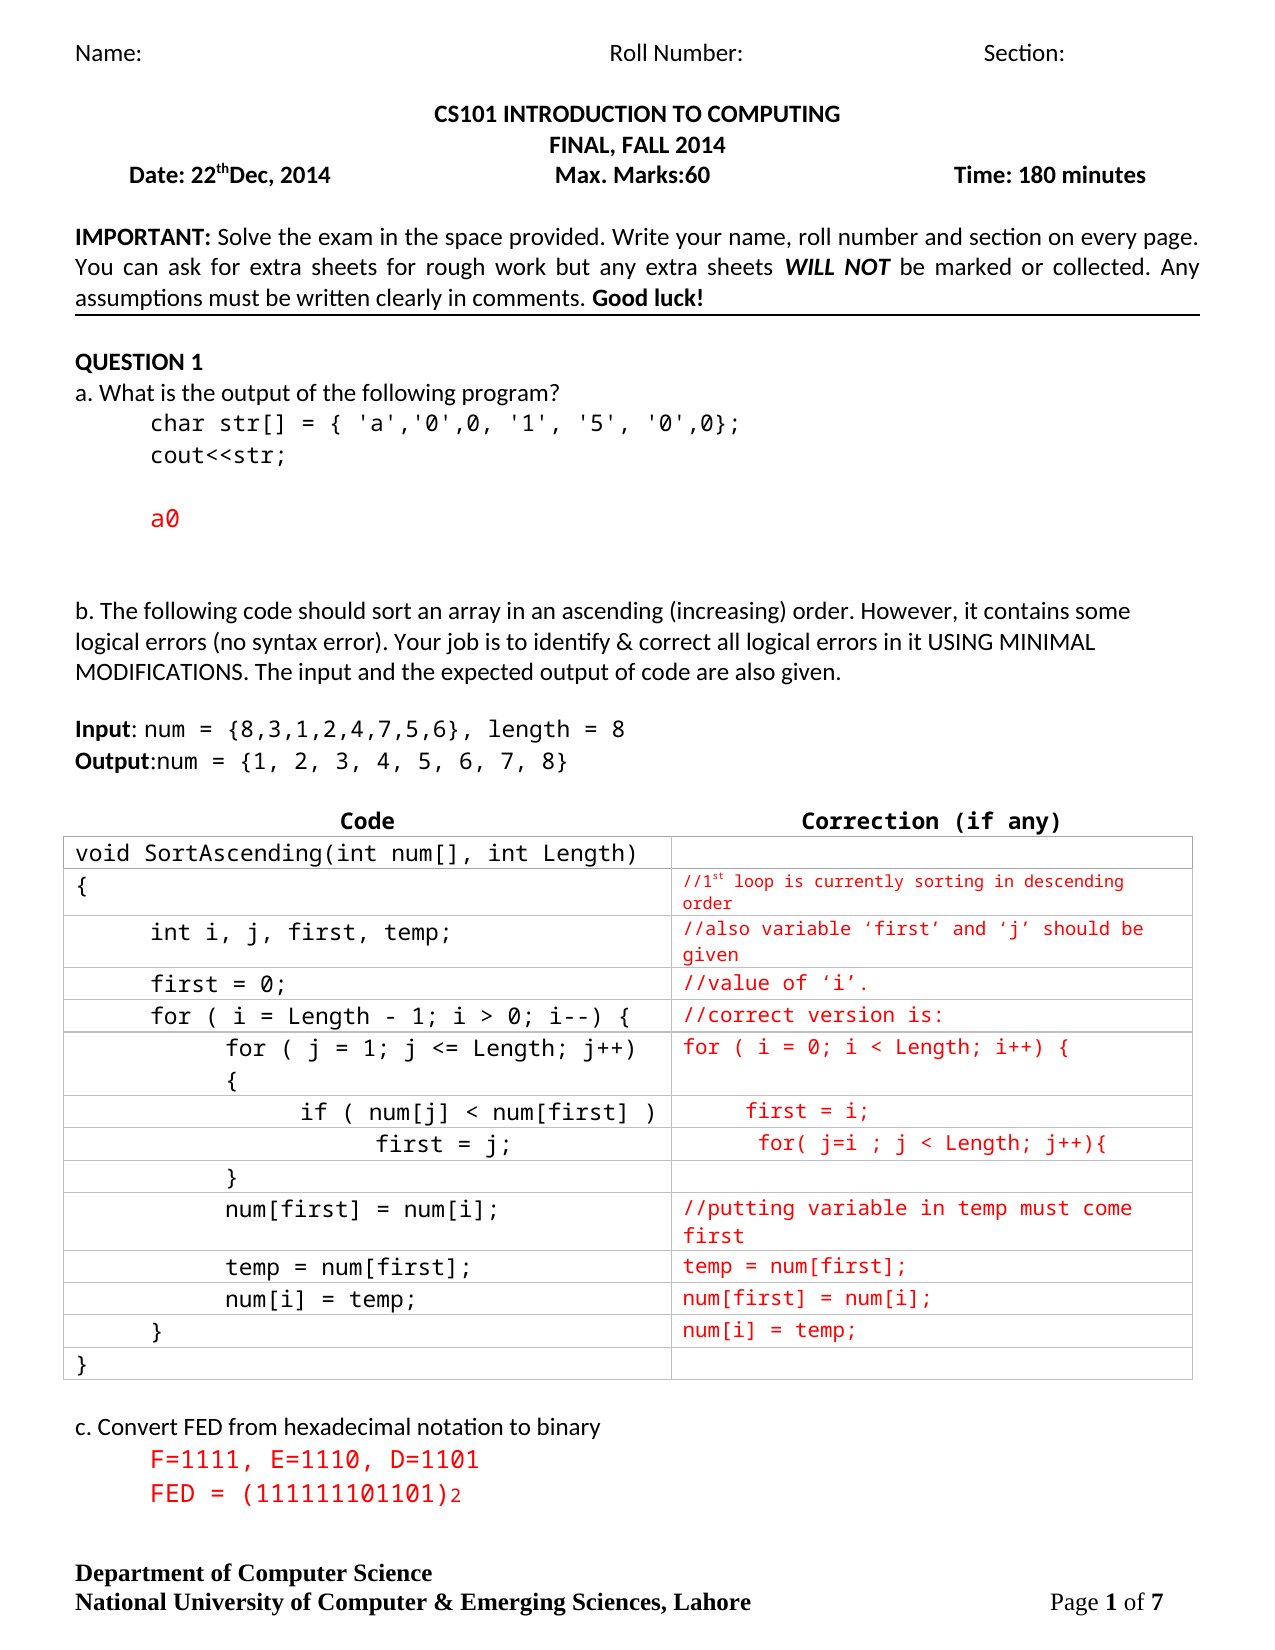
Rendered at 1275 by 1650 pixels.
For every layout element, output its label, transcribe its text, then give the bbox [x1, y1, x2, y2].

table_cell for ( i = Length - 1; i > 0; i--) { [64, 1000, 671, 1031]
text char str[] = { 'a','0',0, '1', '5', '0',0}; [75, 407, 1200, 439]
table_cell } [64, 1348, 671, 1379]
text Output:num = {1, 2, 3, 4, 5, 6, 7, 8} [75, 745, 1200, 776]
table_header Correction (if any) [671, 805, 1193, 836]
table_cell void SortAscending(int num[], int Length) [64, 837, 671, 868]
table_cell num[first] = num[i]; [672, 1283, 1192, 1314]
table_cell num[i] = temp; [672, 1315, 1192, 1347]
table_cell for ( j = 1; j <= Length; j++) { [64, 1033, 671, 1095]
table_cell for ( i = 0; i < Length; i++) { [672, 1033, 1192, 1095]
text a0 [75, 500, 1200, 534]
table_header Code [64, 805, 671, 836]
table_cell } [64, 1161, 671, 1192]
text CS101 INTRODUCTION TO COMPUTING [75, 98, 1200, 129]
text QUESTION 1 [75, 346, 1200, 377]
text F=1111, E=1110, D=1101 [75, 1442, 1200, 1476]
table_cell num[i] = temp; [64, 1283, 671, 1314]
table_cell //putting variable in temp must come first [672, 1193, 1192, 1250]
table_cell [672, 1161, 1192, 1192]
table_cell int i, j, first, temp; [64, 916, 671, 967]
table_cell //value of ‘i’. [672, 968, 1192, 999]
table_cell first = j; [64, 1128, 671, 1159]
text IMPORTANT: Solve the exam in the space provided. Write your name, roll number and section on every page. You can ask for extra sheets for rough work but any extra sheets WILL NOT be marked or collected. Any assumptions must be written clearly in comments. Good luck! [75, 221, 1200, 314]
table_cell num[first] = num[i]; [64, 1193, 671, 1250]
text cout<<str; [75, 439, 1200, 470]
table_cell { [64, 869, 671, 915]
table_cell first = i; [672, 1096, 1192, 1127]
table_cell temp = num[first]; [672, 1251, 1192, 1282]
table_cell temp = num[first]; [64, 1251, 671, 1282]
table_cell [672, 1348, 1192, 1379]
table_cell //1st loop is currently sorting in descending order [672, 869, 1192, 915]
table_cell if ( num[j] < num[first] ) [64, 1096, 671, 1127]
text Input: num = {8,3,1,2,4,7,5,6}, length = 8 [75, 713, 1200, 745]
text FED = (111111101101)2 [75, 1476, 1200, 1510]
text a. What is the output of the following program? [75, 377, 1200, 407]
text c. Convert FED from hexadecimal notation to binary [75, 1411, 1200, 1442]
text Date: 22thDec, 2014 Max. Marks:60 Time: 180 minutes [75, 159, 1200, 190]
table_cell //correct version is: [672, 1000, 1192, 1031]
table_cell //also variable ‘first’ and ‘j’ should be given [672, 916, 1192, 967]
table_cell first = 0; [64, 968, 671, 999]
table_cell for( j=i ; j < Length; j++){ [672, 1128, 1192, 1159]
table_cell [672, 837, 1192, 868]
table_cell } [64, 1315, 671, 1347]
text b. The following code should sort an array in an ascending (increasing) order. However, it contains some logical errors (no syntax error). Your job is to identify & correct all logical errors in it USING MINIMAL MODIFICATIONS. The input and the expected output of code are also given. [75, 596, 1200, 687]
text FINAL, FALL 2014 [75, 129, 1200, 159]
